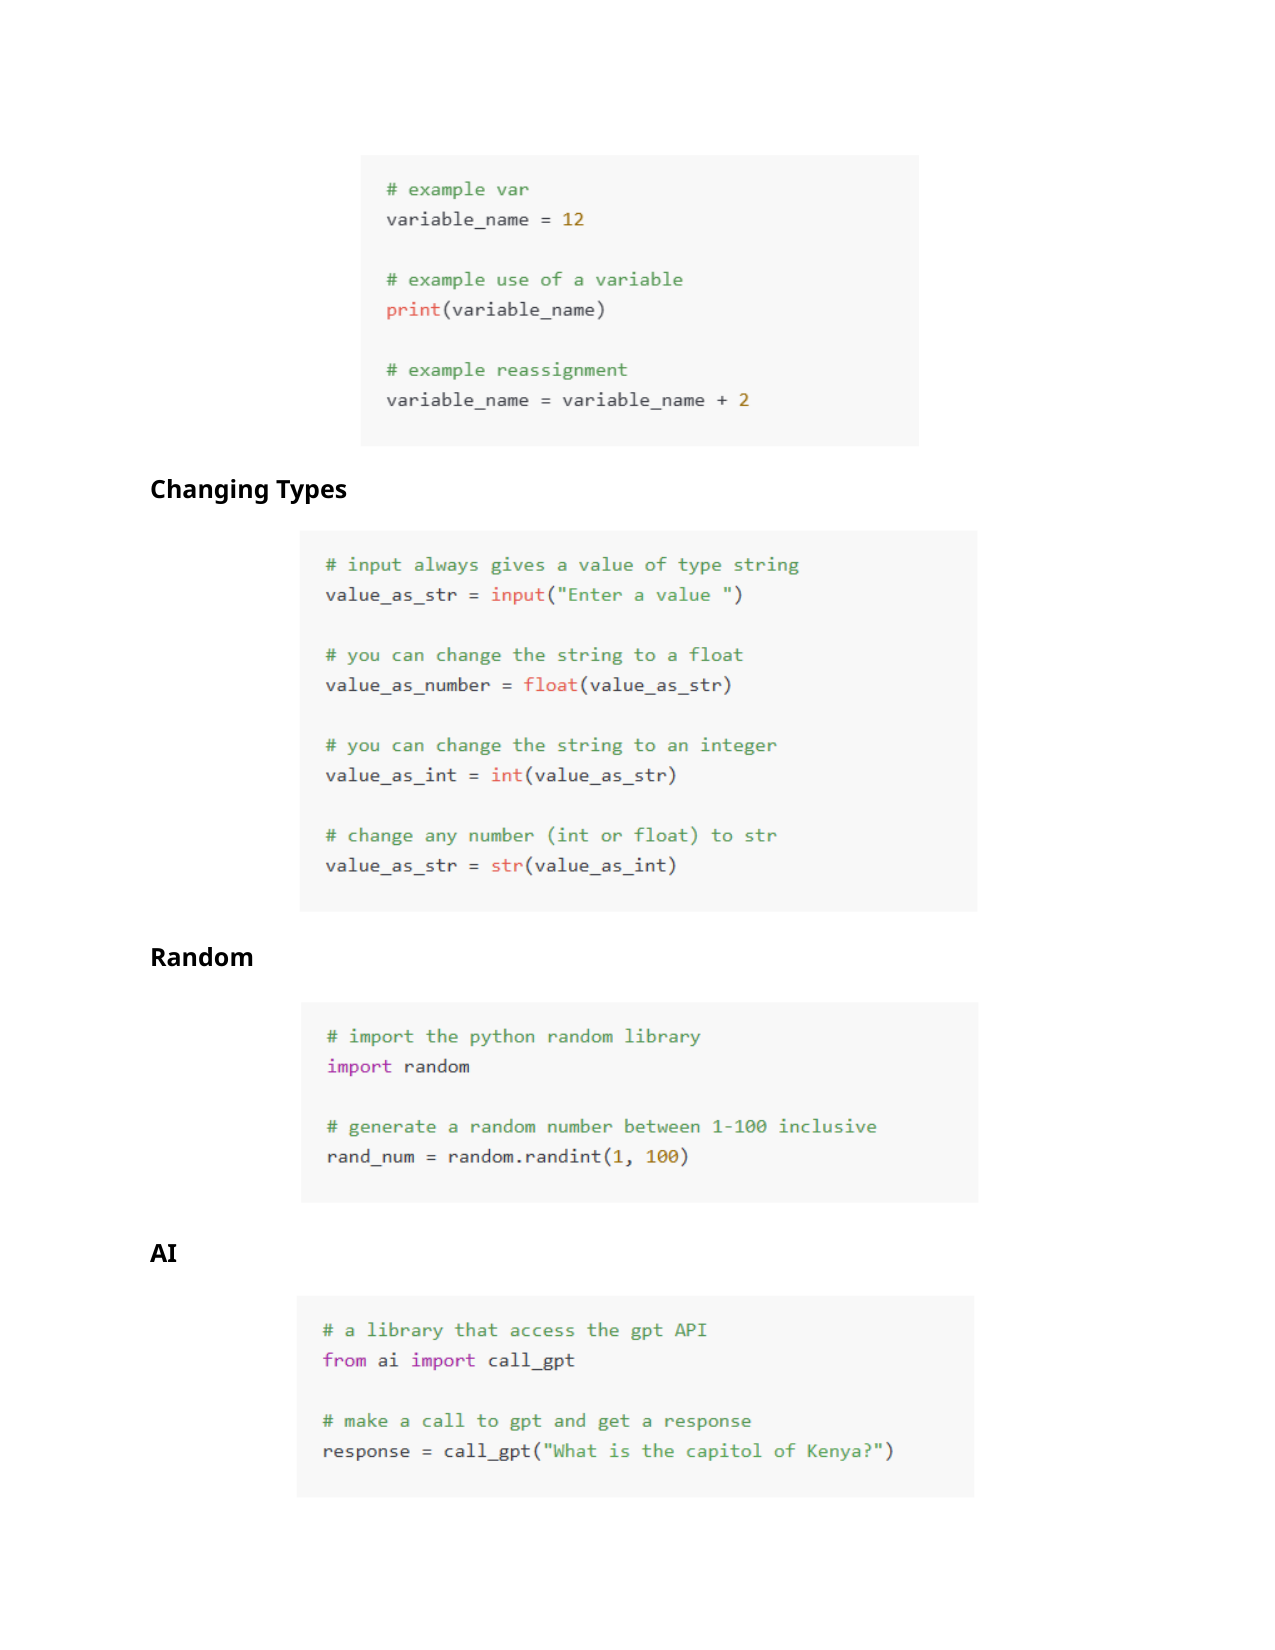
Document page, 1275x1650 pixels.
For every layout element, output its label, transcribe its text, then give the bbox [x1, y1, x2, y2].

picture [295, 995, 980, 1214]
text Changing Types [150, 472, 1125, 506]
text AI [150, 1236, 1125, 1270]
text Random [150, 939, 1125, 973]
picture [295, 527, 980, 918]
picture [356, 150, 919, 450]
picture [292, 1291, 983, 1500]
